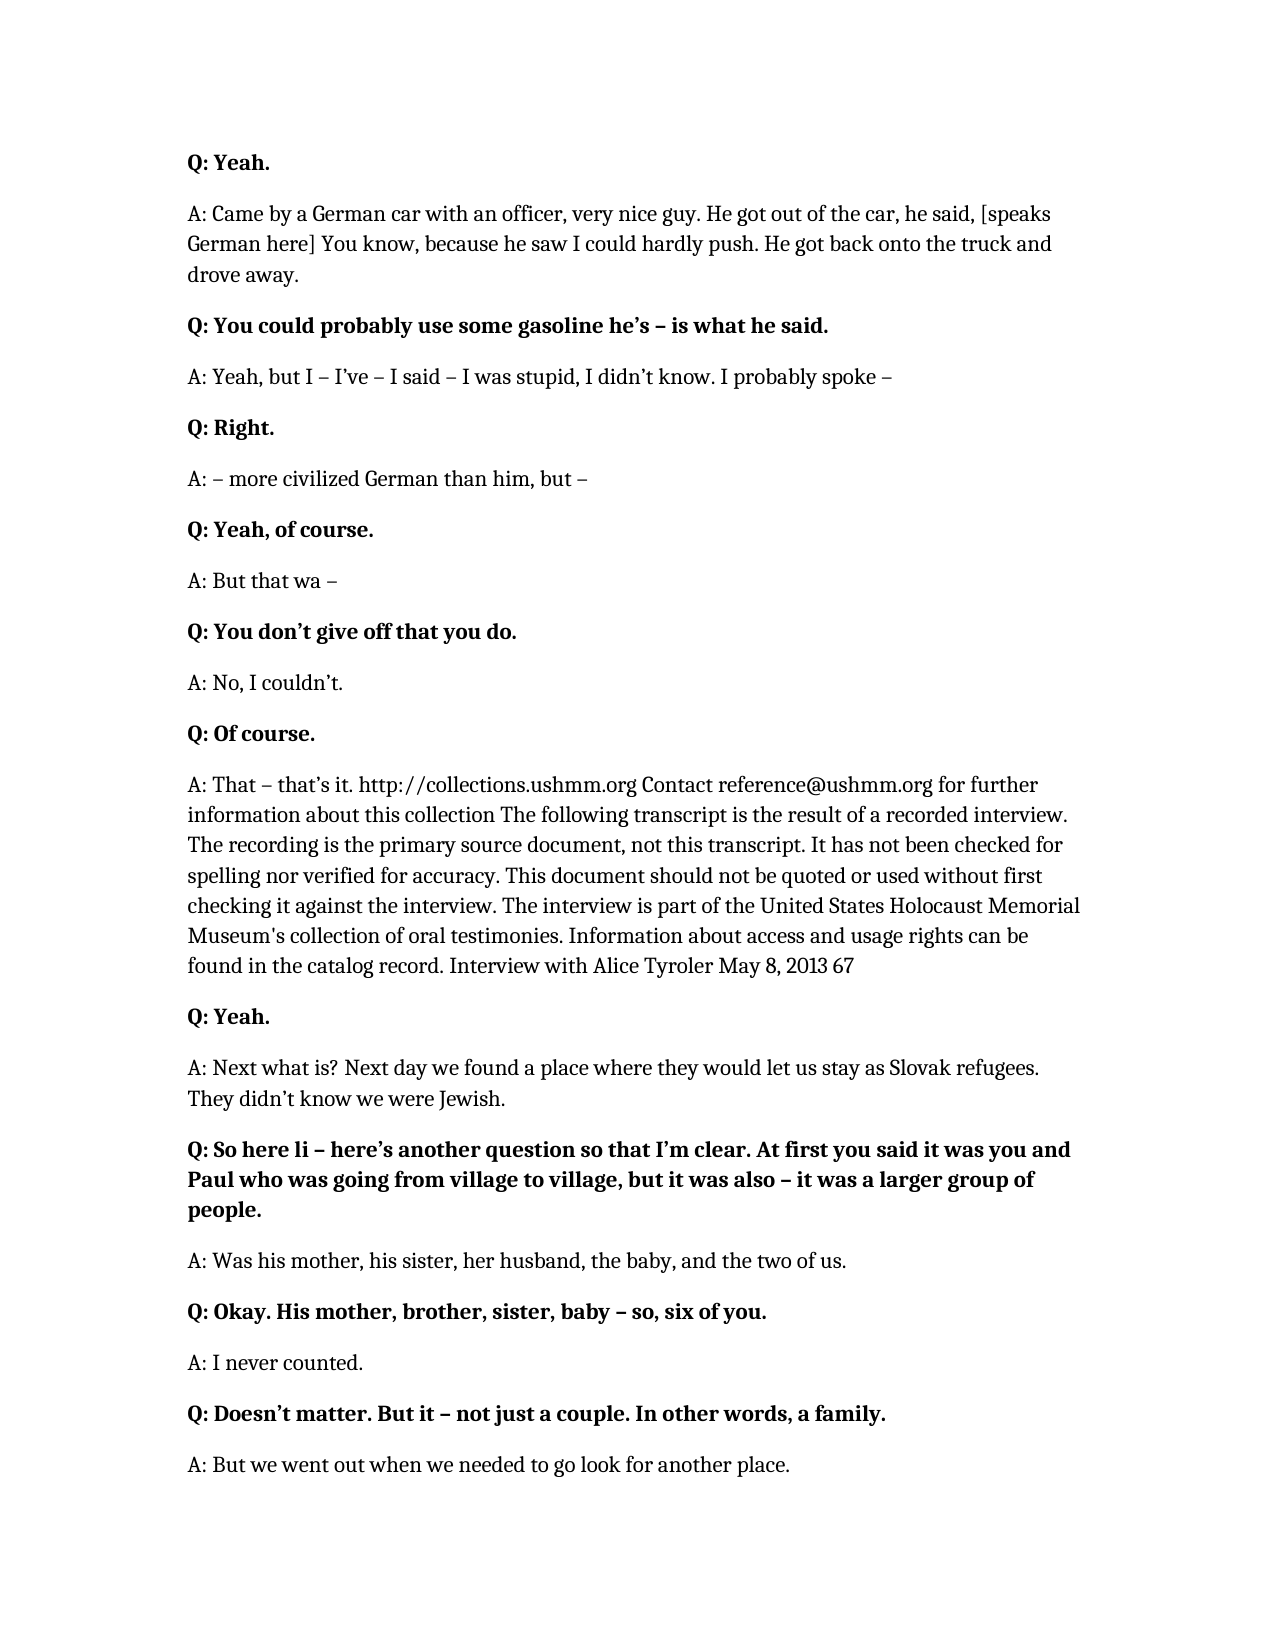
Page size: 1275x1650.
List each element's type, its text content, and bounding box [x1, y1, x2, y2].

text A: Next what is? Next day we found a place where they would let us stay as Slovak refugees. They didn’t know we were Jewish. [187, 1055, 1087, 1112]
text A: But we went out when we needed to go look for another place. [187, 1452, 1087, 1478]
text A: Was his mother, his sister, her husband, the baby, and the two of us. [187, 1248, 1087, 1274]
text Q: Of course. [187, 721, 1087, 747]
text A: That – that’s it. http://collections.ushmm.org Contact reference@ushmm.org for further information about this collection The following transcript is the result of a recorded interview. The recording is the primary source document, not this transcript. It has not been checked for spelling nor verified for accuracy. This document should not be quoted or used without first checking it against the interview. The interview is part of the United States Holocaust Memorial Museum's collection of oral testimonies. Information about access and usage rights can be found in the catalog record. Interview with Alice Tyroler May 8, 2013 67 [187, 772, 1087, 979]
text A: Came by a German car with an officer, very nice guy. He got out of the car, he said, [speaks German here] You know, because he saw I could hardly push. He got back onto the truck and drove away. [187, 201, 1087, 288]
text Q: You don’t give off that you do. [187, 619, 1087, 645]
text A: I never counted. [187, 1350, 1087, 1376]
text Q: Yeah, of course. [187, 517, 1087, 543]
text A: No, I couldn’t. [187, 670, 1087, 696]
text Q: Yeah. [187, 150, 1087, 176]
text A: But that wa – [187, 568, 1087, 594]
text Q: Okay. His mother, brother, sister, baby – so, six of you. [187, 1299, 1087, 1325]
text Q: Right. [187, 414, 1087, 441]
text Q: You could probably use some gasoline he’s – is what he said. [187, 312, 1087, 339]
text Q: Yeah. [187, 1004, 1087, 1031]
text A: – more civilized German than him, but – [187, 466, 1087, 492]
text Q: So here li – here’s another question so that I’m clear. At first you said it was you and Paul who was going from village to village, but it was also – it was a larger group of people. [187, 1136, 1087, 1223]
text Q: Doesn’t matter. But it – not just a couple. In other words, a family. [187, 1401, 1087, 1427]
text A: Yeah, but I – I’ve – I said – I was stupid, I didn’t know. I probably spoke – [187, 363, 1087, 390]
